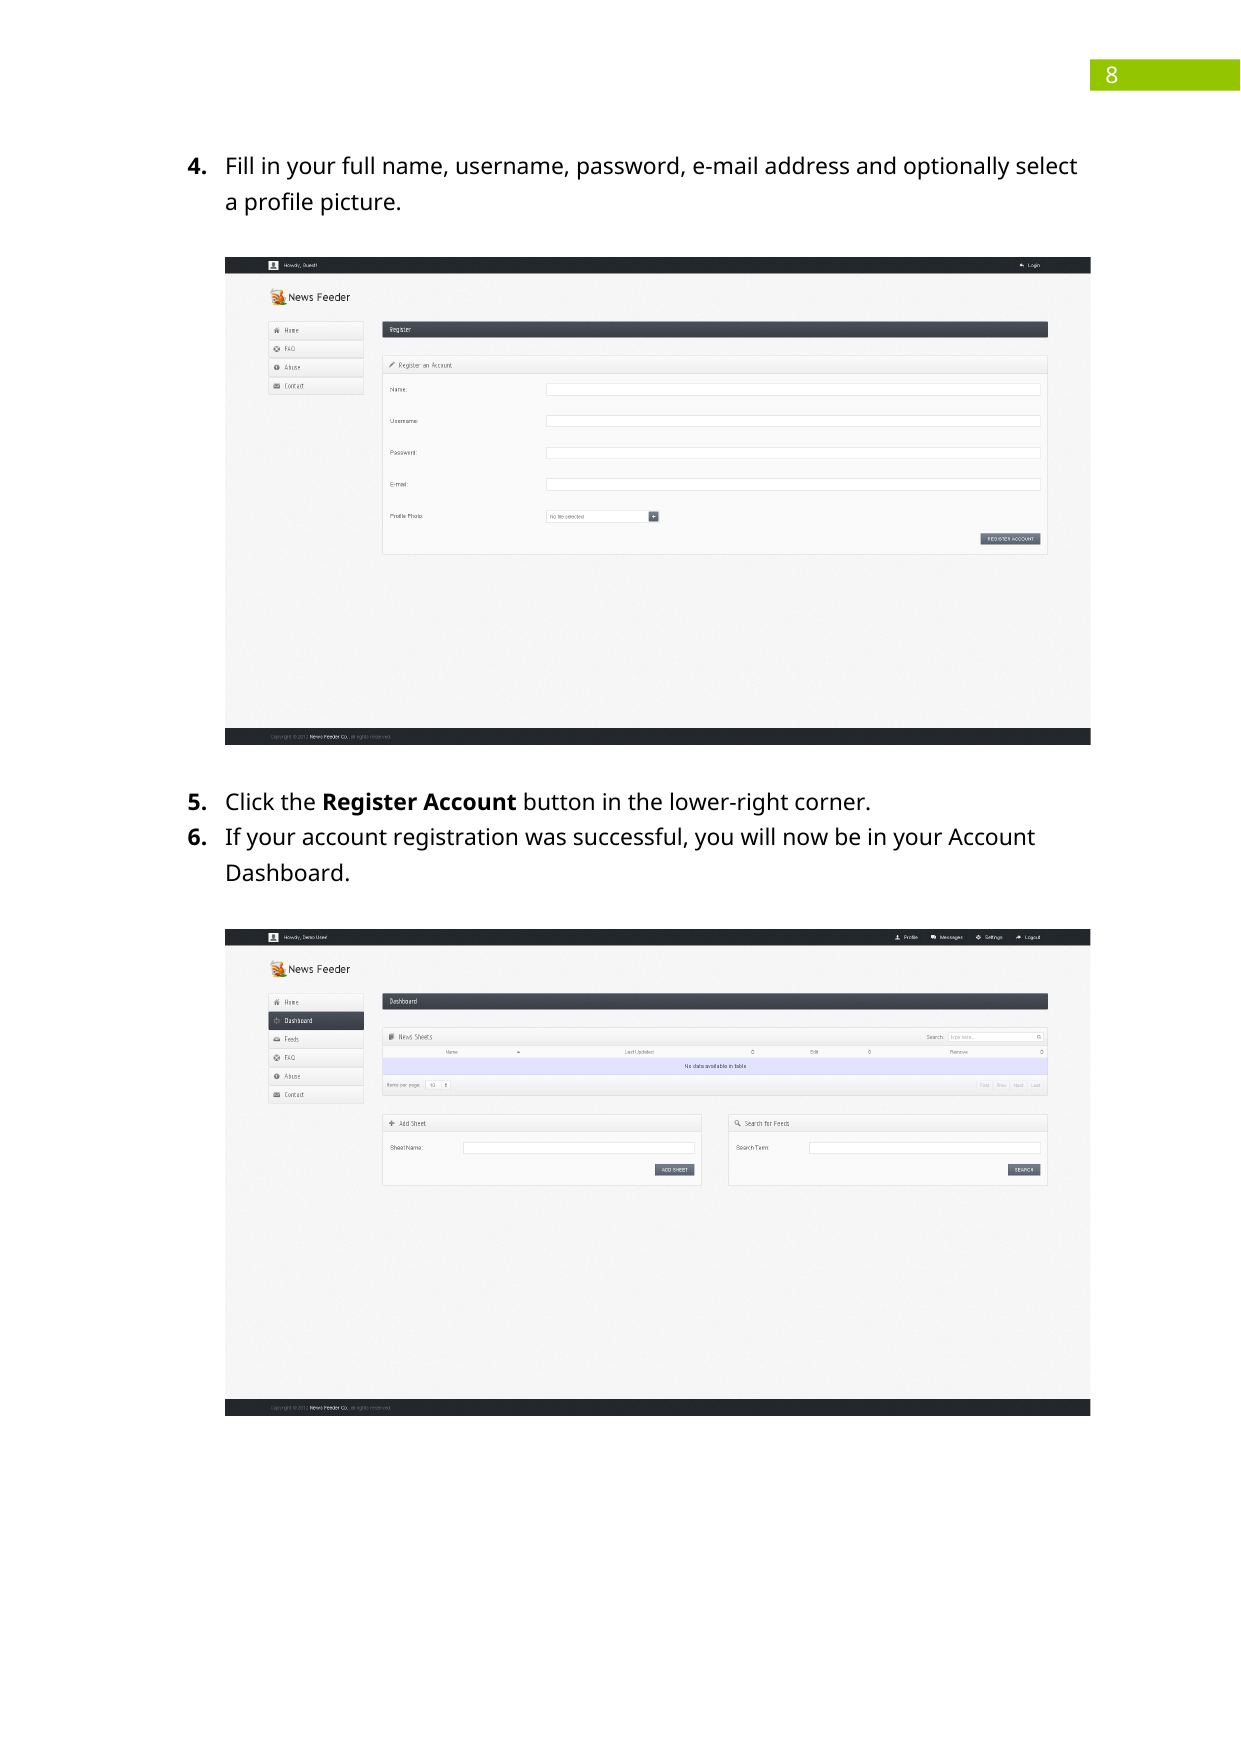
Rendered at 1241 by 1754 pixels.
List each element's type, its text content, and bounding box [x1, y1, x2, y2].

picture [225, 257, 1091, 745]
picture [225, 929, 1091, 1416]
list Fill in your full name, username, password, e-mail address and optionally select a profile picture. [187, 150, 1090, 217]
list Click the Register Account button in the lower-right corner. [187, 785, 1090, 817]
list If your account registration was successful, you will now be in your Account Dashboard. [187, 821, 1090, 888]
